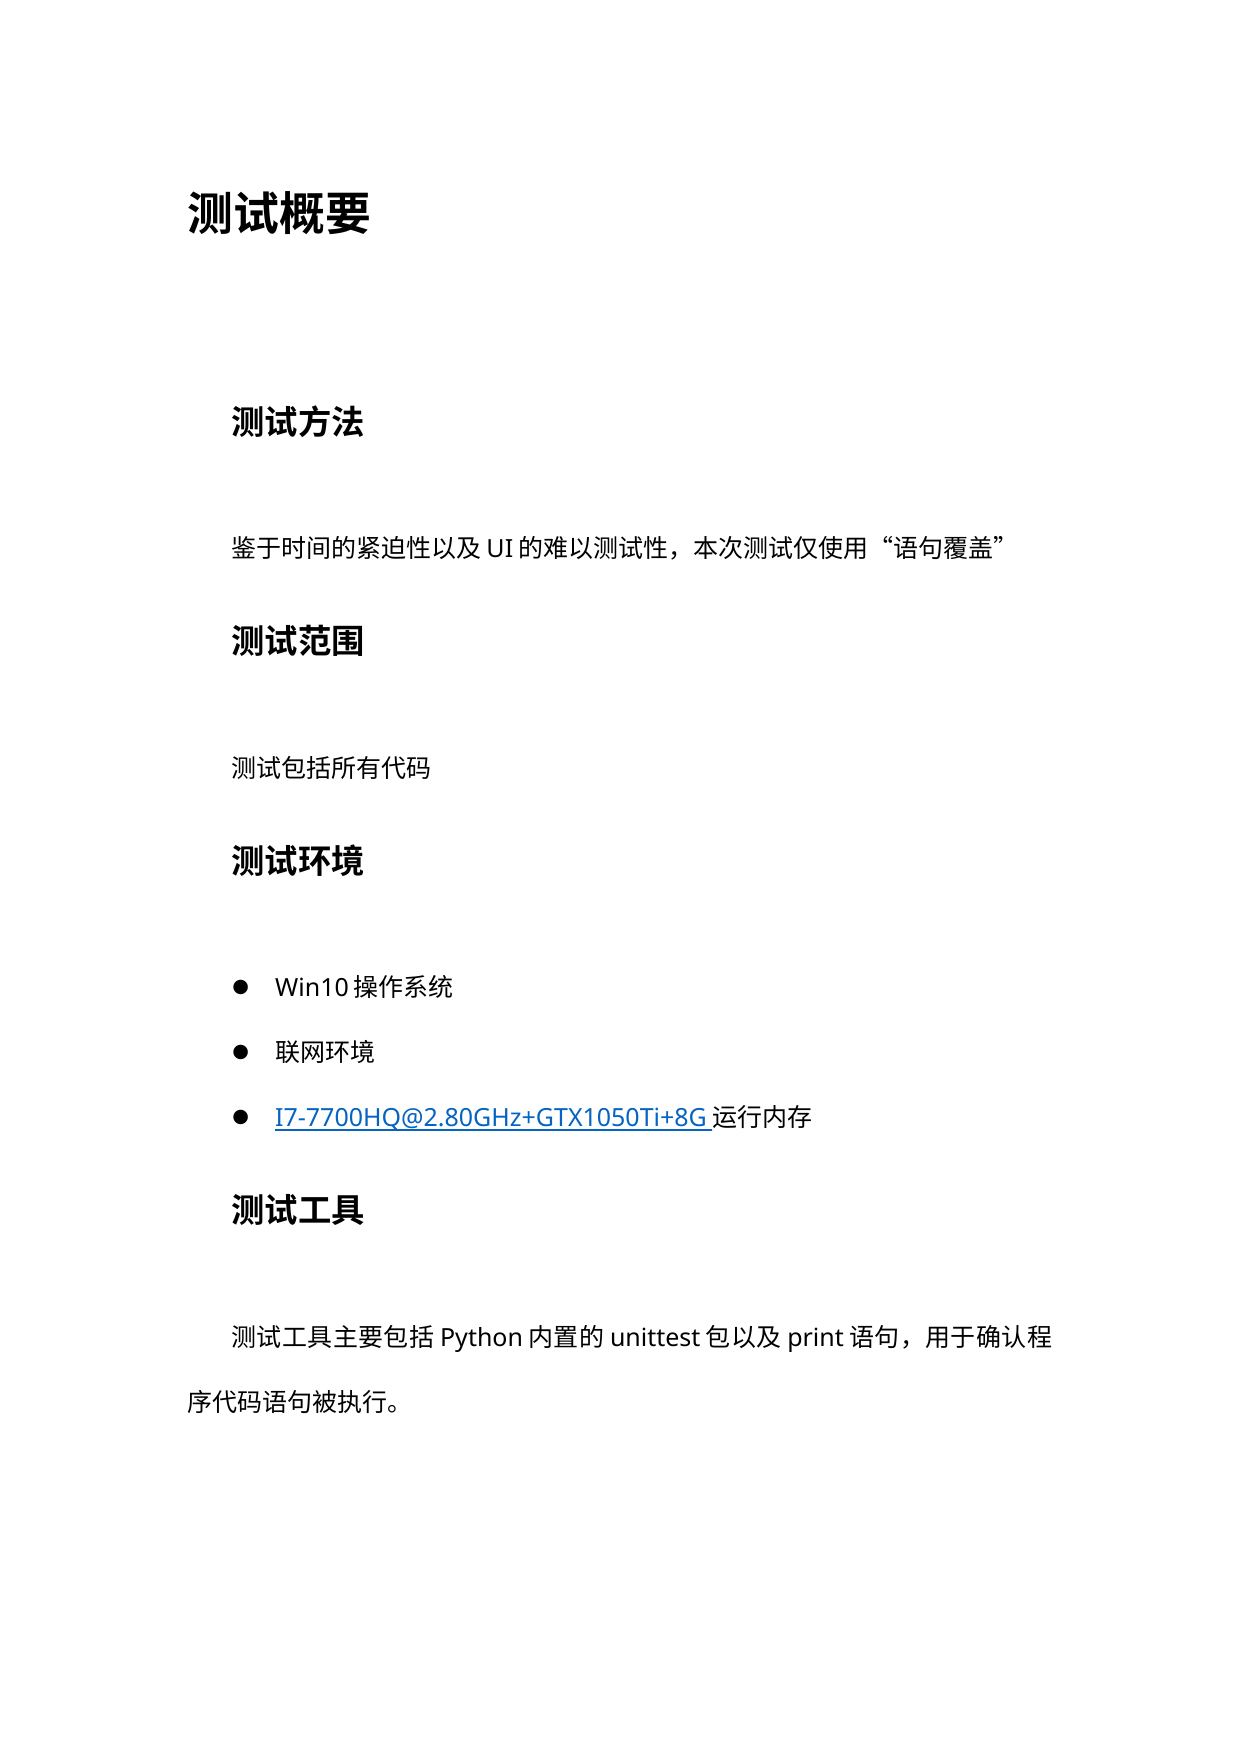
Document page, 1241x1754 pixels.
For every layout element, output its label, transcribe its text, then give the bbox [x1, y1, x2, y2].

list Win10操作系统 [231, 953, 1053, 1018]
subtitle 测试概要 [187, 162, 1053, 259]
text 鉴于时间的紧迫性以及UI的难以测试性，本次测试仅使用“语句覆盖” [187, 514, 1053, 579]
list I7-7700HQ@2.80GHz+GTX1050Ti+8G运行内存 [231, 1083, 1053, 1148]
list 联网环境 [231, 1018, 1053, 1083]
text 测试工具主要包括Python内置的unittest包以及print语句，用于确认程序代码语句被执行。 [187, 1303, 1053, 1433]
subtitle 测试范围 [187, 607, 1053, 672]
text 测试包括所有代码 [187, 734, 1053, 799]
subtitle 测试工具 [187, 1176, 1053, 1241]
subtitle 测试方法 [187, 387, 1053, 452]
subtitle 测试环境 [187, 826, 1053, 891]
